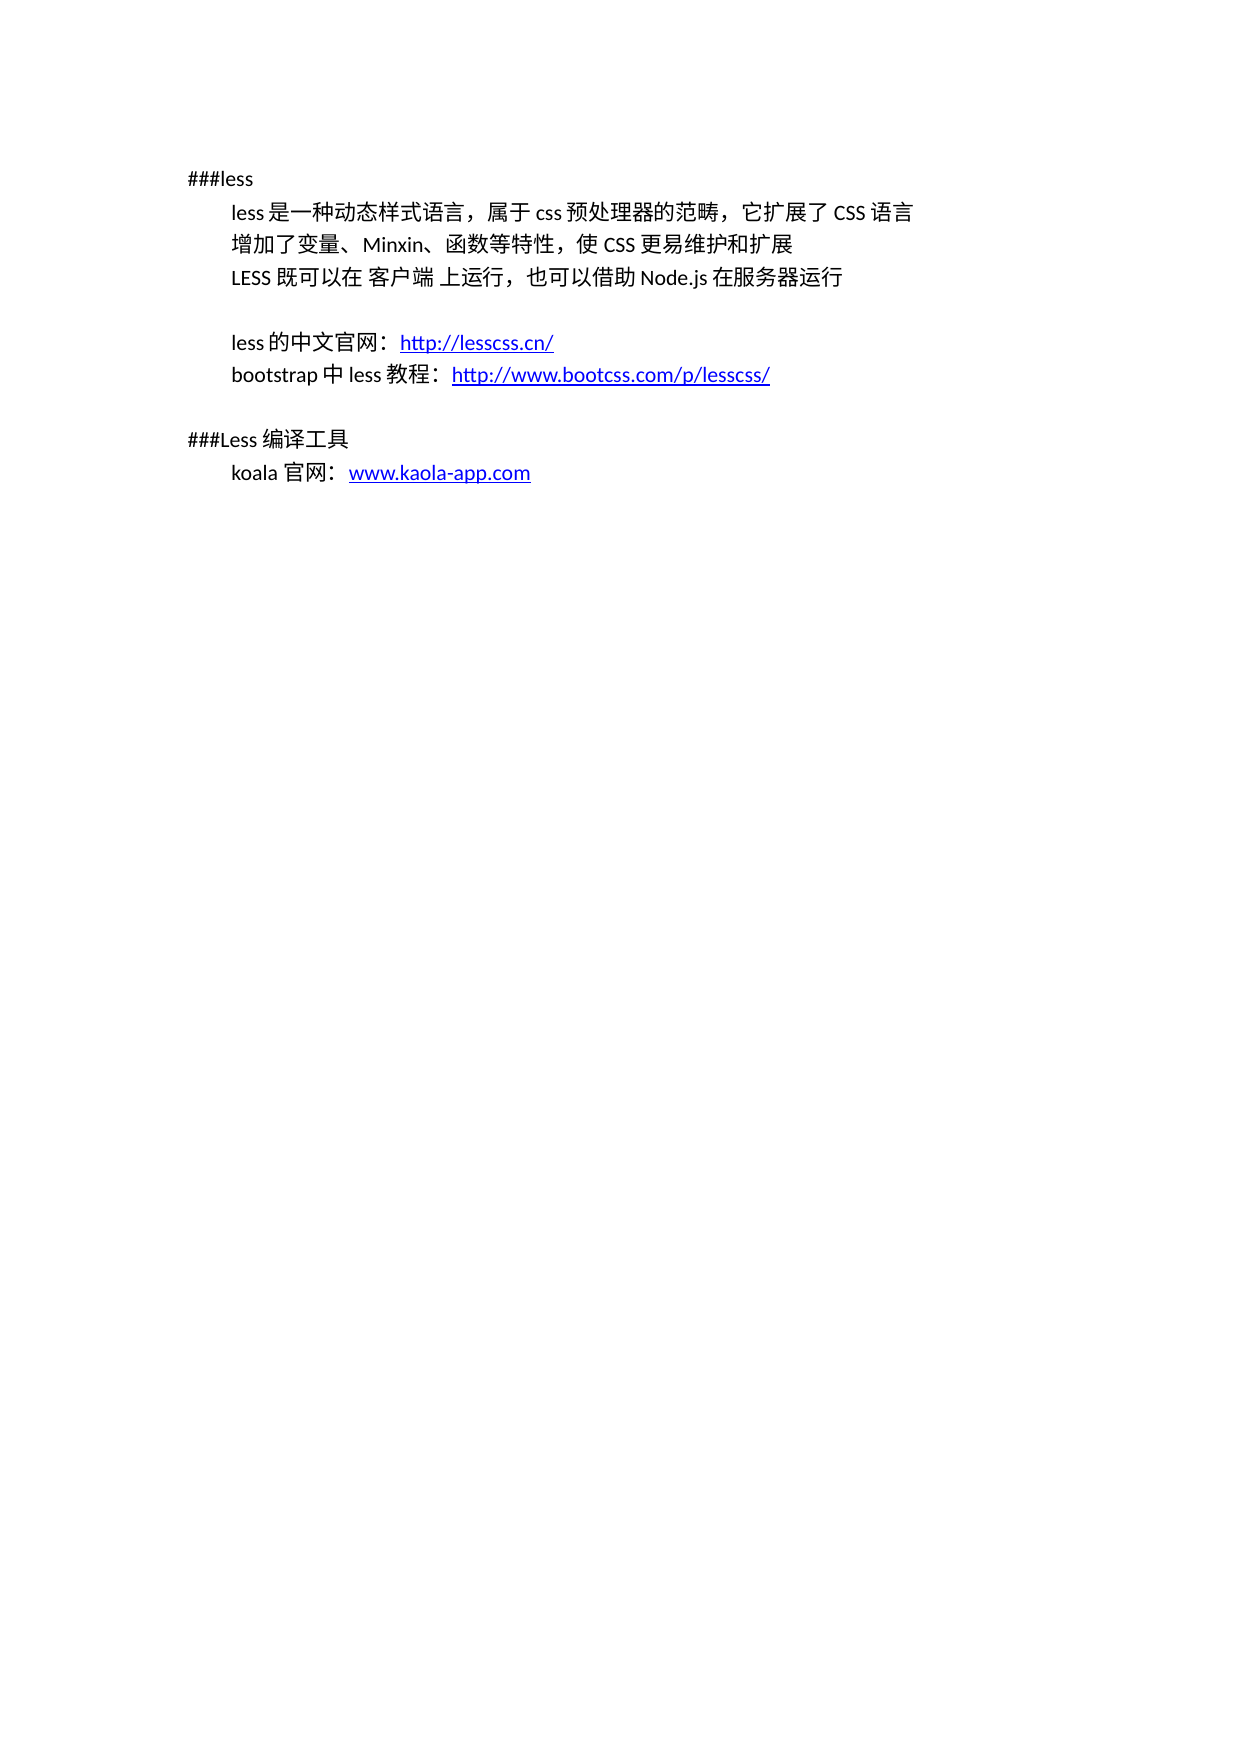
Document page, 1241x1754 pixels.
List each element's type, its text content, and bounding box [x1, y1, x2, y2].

text less是一种动态样式语言，属于css预处理器的范畴，它扩展了 CSS 语言 [187, 194, 1053, 227]
text ###less [187, 162, 1053, 194]
text less的中文官网：http://lesscss.cn/ [187, 324, 1053, 357]
text 增加了变量、Minxin、函数等特性，使 CSS 更易维护和扩展 [187, 227, 1053, 259]
text ###Less编译工具 [187, 422, 1053, 454]
text koala 官网：www.kaola-app.com [187, 454, 1053, 487]
text LESS 既可以在 客户端 上运行，也可以借助Node.js在服务器运行 [187, 259, 1053, 292]
text bootstrap中less教程：http://www.bootcss.com/p/lesscss/ [187, 357, 1053, 389]
